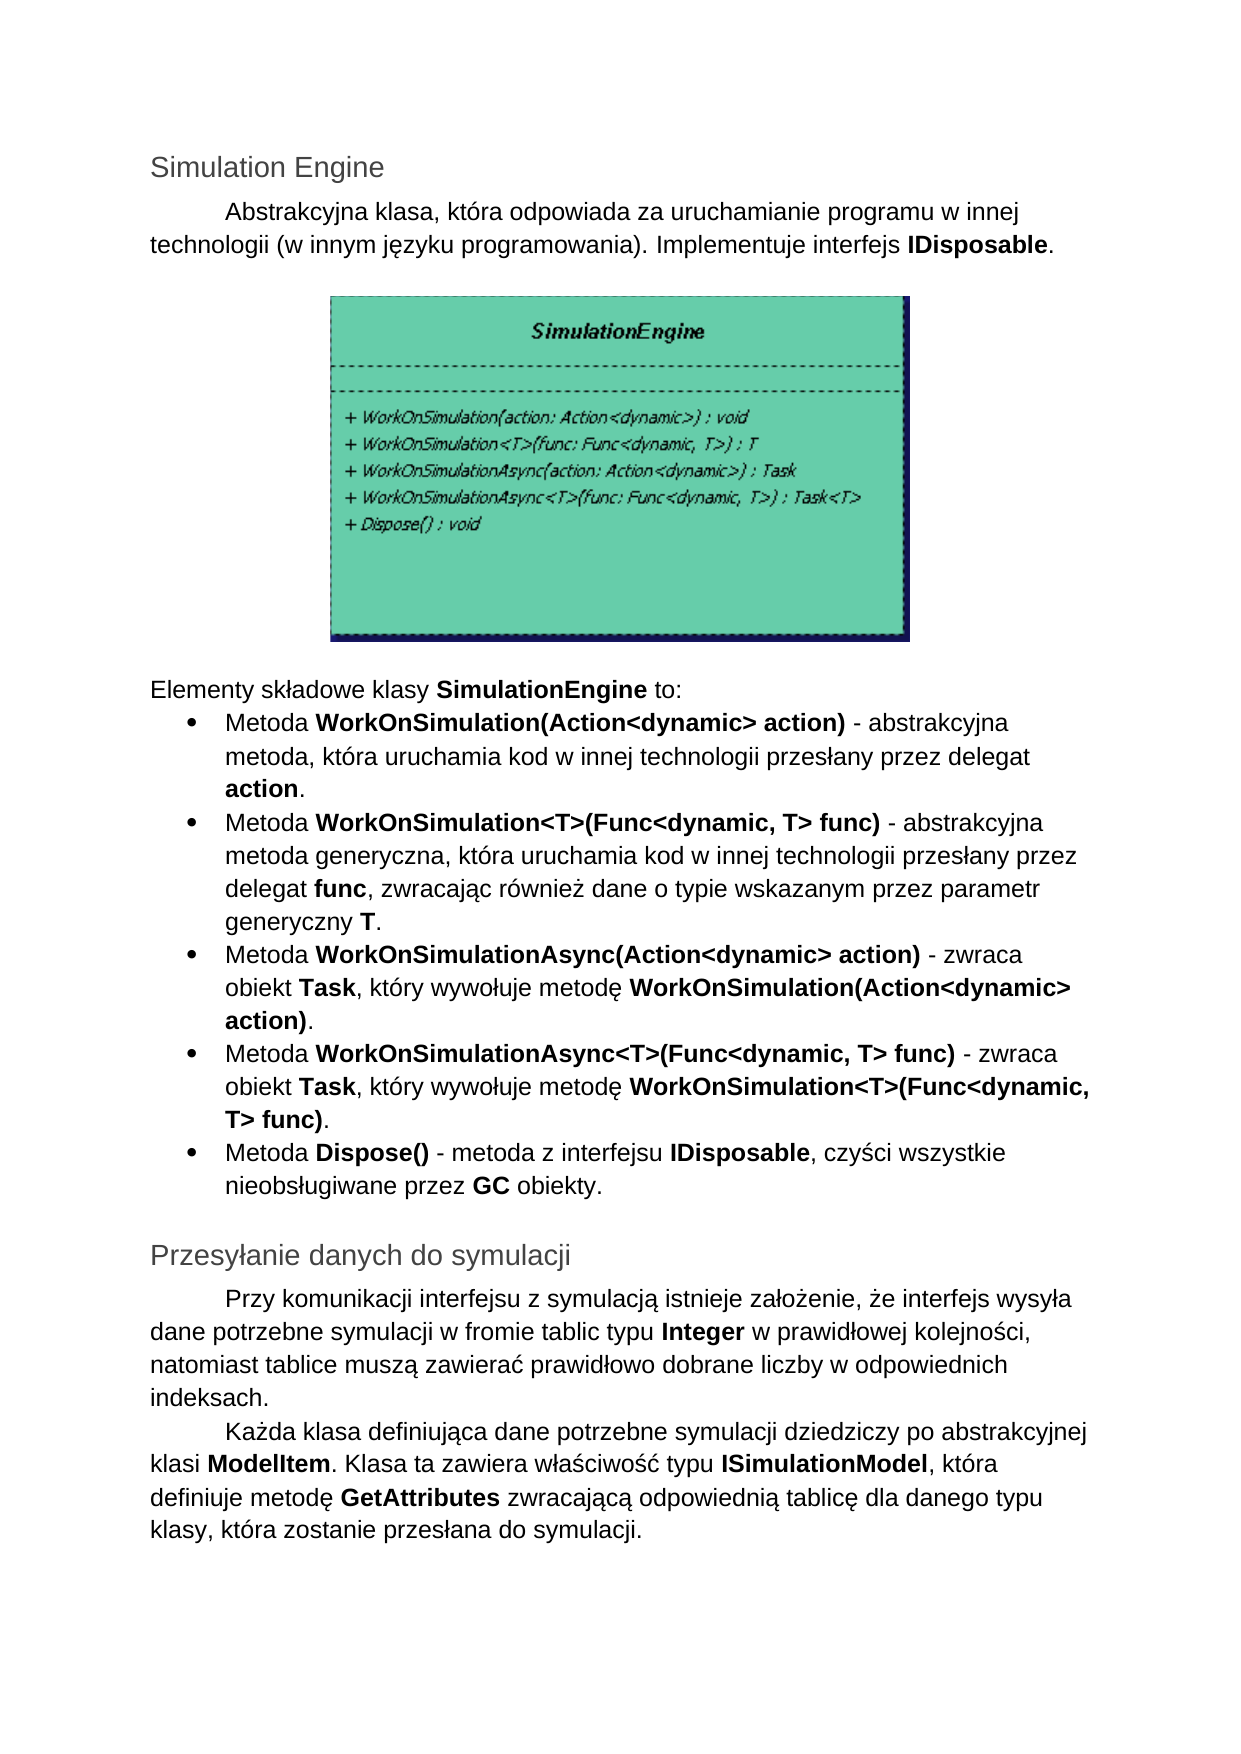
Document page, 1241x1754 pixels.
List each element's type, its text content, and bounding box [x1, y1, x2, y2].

subtitle Simulation Engine [150, 150, 1090, 183]
text Elementy składowe klasy SimulationEngine to: [150, 675, 1090, 704]
list Metoda Dispose() - metoda z interfejsu IDisposable, czyści wszystkie nieobsługiwane przez GC obiekty. [187, 1138, 1090, 1200]
list Metoda WorkOnSimulation(Action<dynamic> action) - abstrakcyjna metoda, która uruchamia kod w innej technologii przesłany przez delegat action. [187, 708, 1090, 803]
text Przy komunikacji interfejsu z symulacją istnieje założenie, że interfejs wysyła dane potrzebne symulacji w fromie tablic typu Integer w prawidłowej kolejności, natomiast tablice muszą zawierać prawidłowo dobrane liczby w odpowiednich indeksach. [150, 1284, 1090, 1412]
text Każda klasa definiująca dane potrzebne symulacji dziedziczy po abstrakcyjnej klasi ModelItem. Klasa ta zawiera właściwość typu ISimulationModel, która definiuje metodę GetAttributes zwracającą odpowiednią tablicę dla danego typu klasy, która zostanie przesłana do symulacji. [150, 1416, 1090, 1544]
list Metoda WorkOnSimulationAsync(Action<dynamic> action) - zwraca obiekt Task, który wywołuje metodę WorkOnSimulation(Action<dynamic> action). [187, 940, 1090, 1034]
text Abstrakcyjna klasa, która odpowiada za uruchamianie programu w innej technologii (w innym języku programowania). Implementuje interfejs IDisposable. [150, 197, 1090, 259]
list Metoda WorkOnSimulation<T>(Func<dynamic, T> func) - abstrakcyjna metoda generyczna, która uruchamia kod w innej technologii przesłany przez delegat func, zwracając również dane o typie wskazanym przez parametr generyczny T. [187, 807, 1090, 935]
list Metoda WorkOnSimulationAsync<T>(Func<dynamic, T> func) - zwraca obiekt Task, który wywołuje metodę WorkOnSimulation<T>(Func<dynamic, T> func). [187, 1039, 1090, 1134]
subtitle Przesyłanie danych do symulacji [150, 1237, 1090, 1271]
